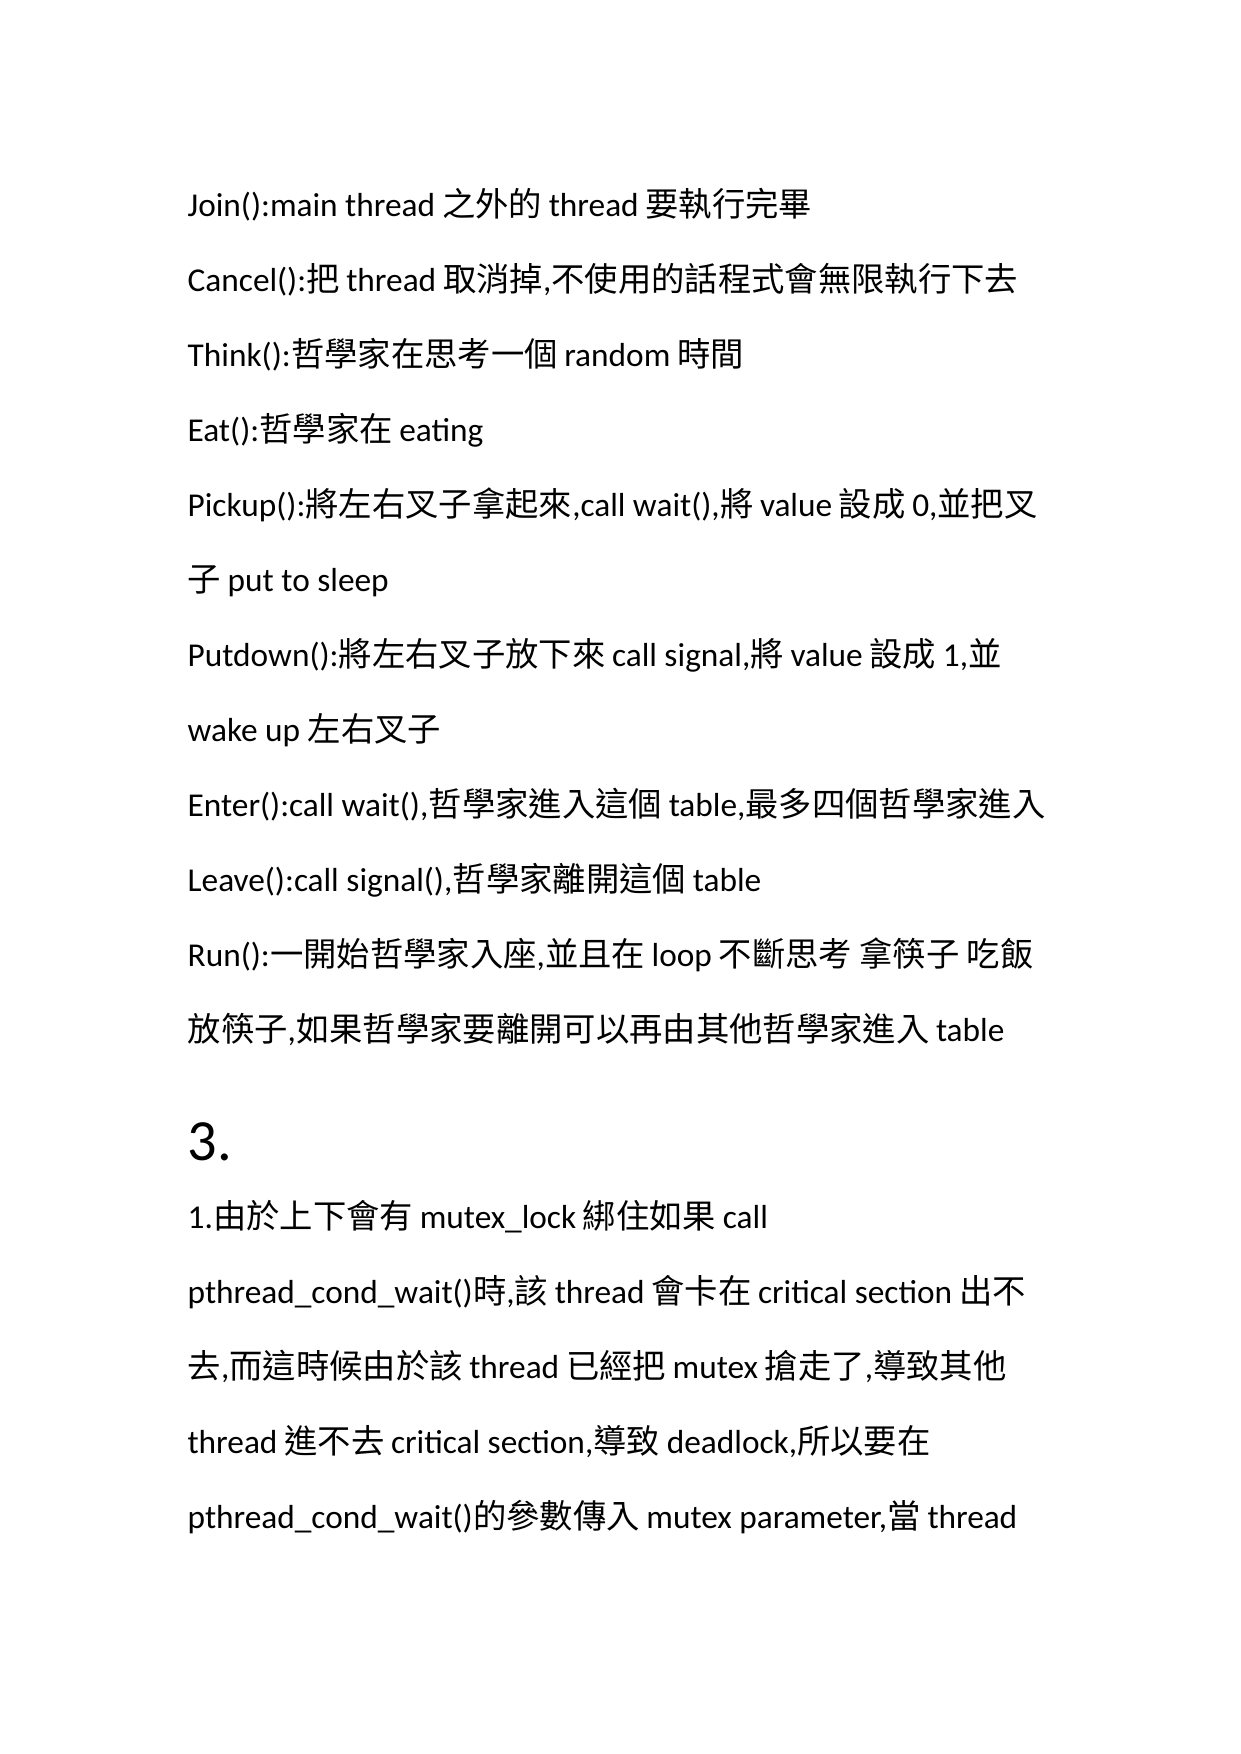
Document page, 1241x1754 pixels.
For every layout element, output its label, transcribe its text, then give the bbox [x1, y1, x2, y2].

text Eat():哲學家在eating [187, 389, 1053, 464]
text Join():main thread之外的thread要執行完畢 [187, 164, 1053, 239]
text Putdown():將左右叉子放下來call signal,將value設成1,並wake up 左右叉子 [187, 614, 1053, 764]
text Run():一開始哲學家入座,並且在loop不斷思考 拿筷子 吃飯 放筷子,如果哲學家要離開可以再由其他哲學家進入table [187, 914, 1053, 1064]
text Pickup():將左右叉子拿起來,call wait(),將value設成0,並把叉子put to sleep [187, 464, 1053, 614]
text Leave():call signal(),哲學家離開這個table [187, 839, 1053, 914]
text Enter():call wait(),哲學家進入這個table,最多四個哲學家進入 [187, 764, 1053, 839]
text Think():哲學家在思考一個random時間 [187, 314, 1053, 389]
text 3. [187, 1102, 1053, 1177]
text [187, 1177, 1053, 1552]
text Cancel():把thread取消掉,不使用的話程式會無限執行下去 [187, 239, 1053, 314]
